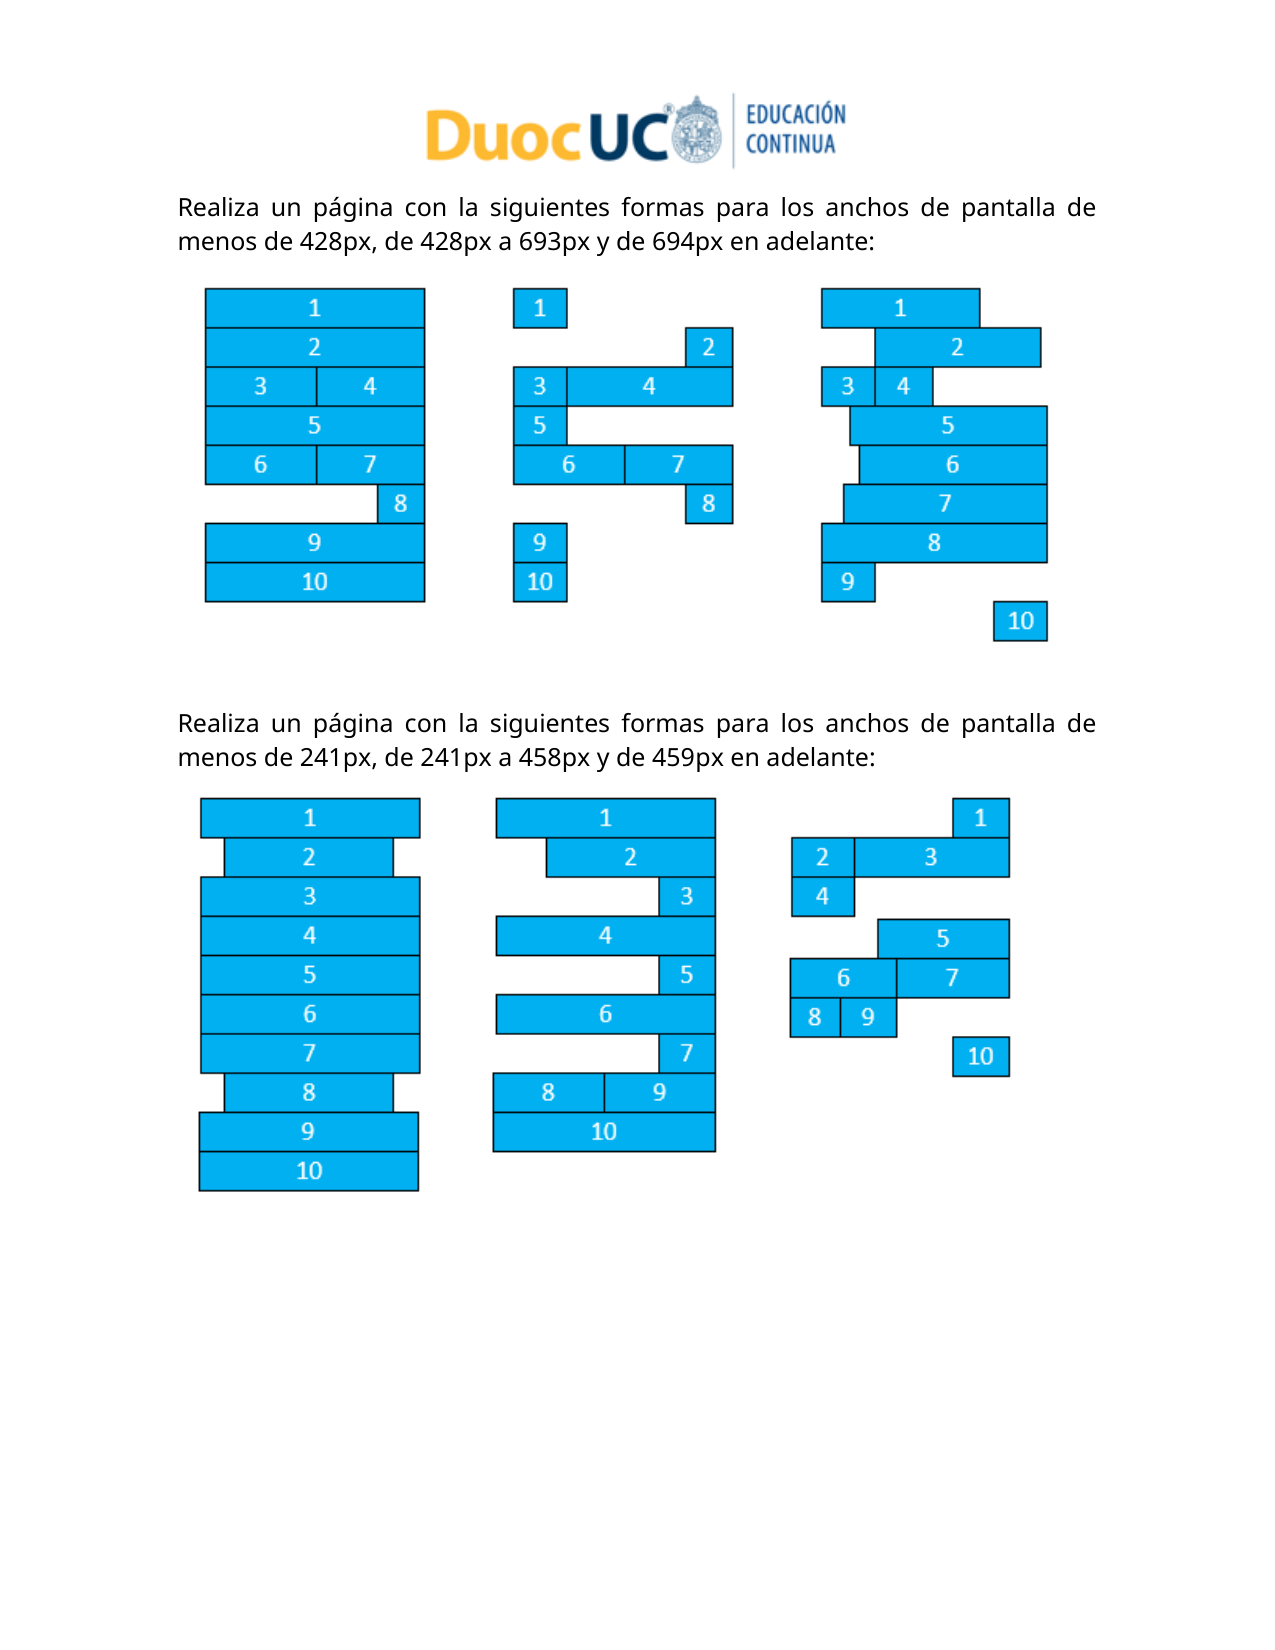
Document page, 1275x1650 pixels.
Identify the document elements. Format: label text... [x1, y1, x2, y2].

picture [177, 257, 1081, 681]
text Realiza un página con la siguientes formas para los anchos de pantalla de menos de 428px, de 428px a 693px y de 694px en adelante: [177, 189, 1098, 257]
picture [414, 73, 861, 190]
picture [177, 774, 1051, 1206]
text Realiza un página con la siguientes formas para los anchos de pantalla de menos de 241px, de 241px a 458px y de 459px en adelante: [177, 706, 1098, 774]
